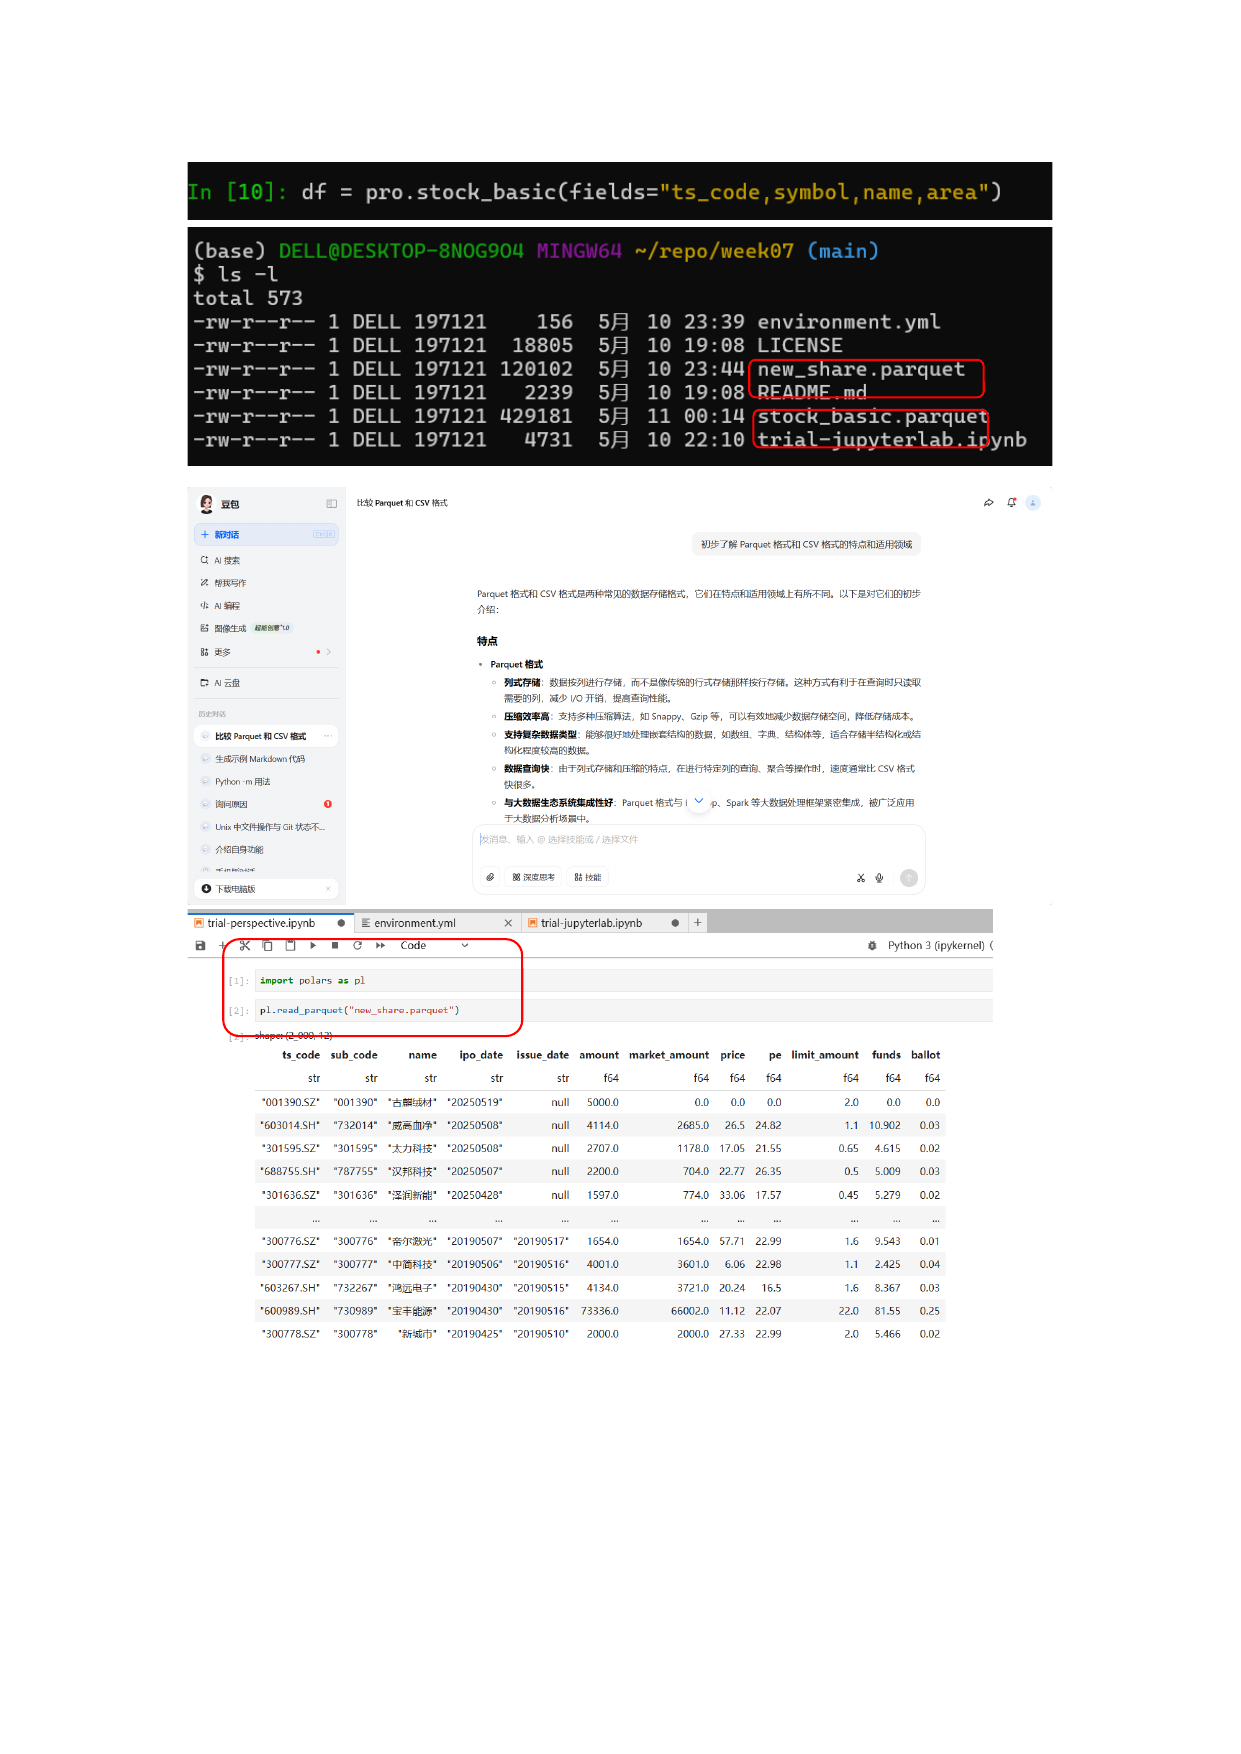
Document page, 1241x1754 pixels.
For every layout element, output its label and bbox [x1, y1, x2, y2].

picture [187, 162, 1053, 220]
picture [187, 227, 1053, 466]
picture [187, 487, 1052, 905]
picture [187, 909, 993, 1359]
